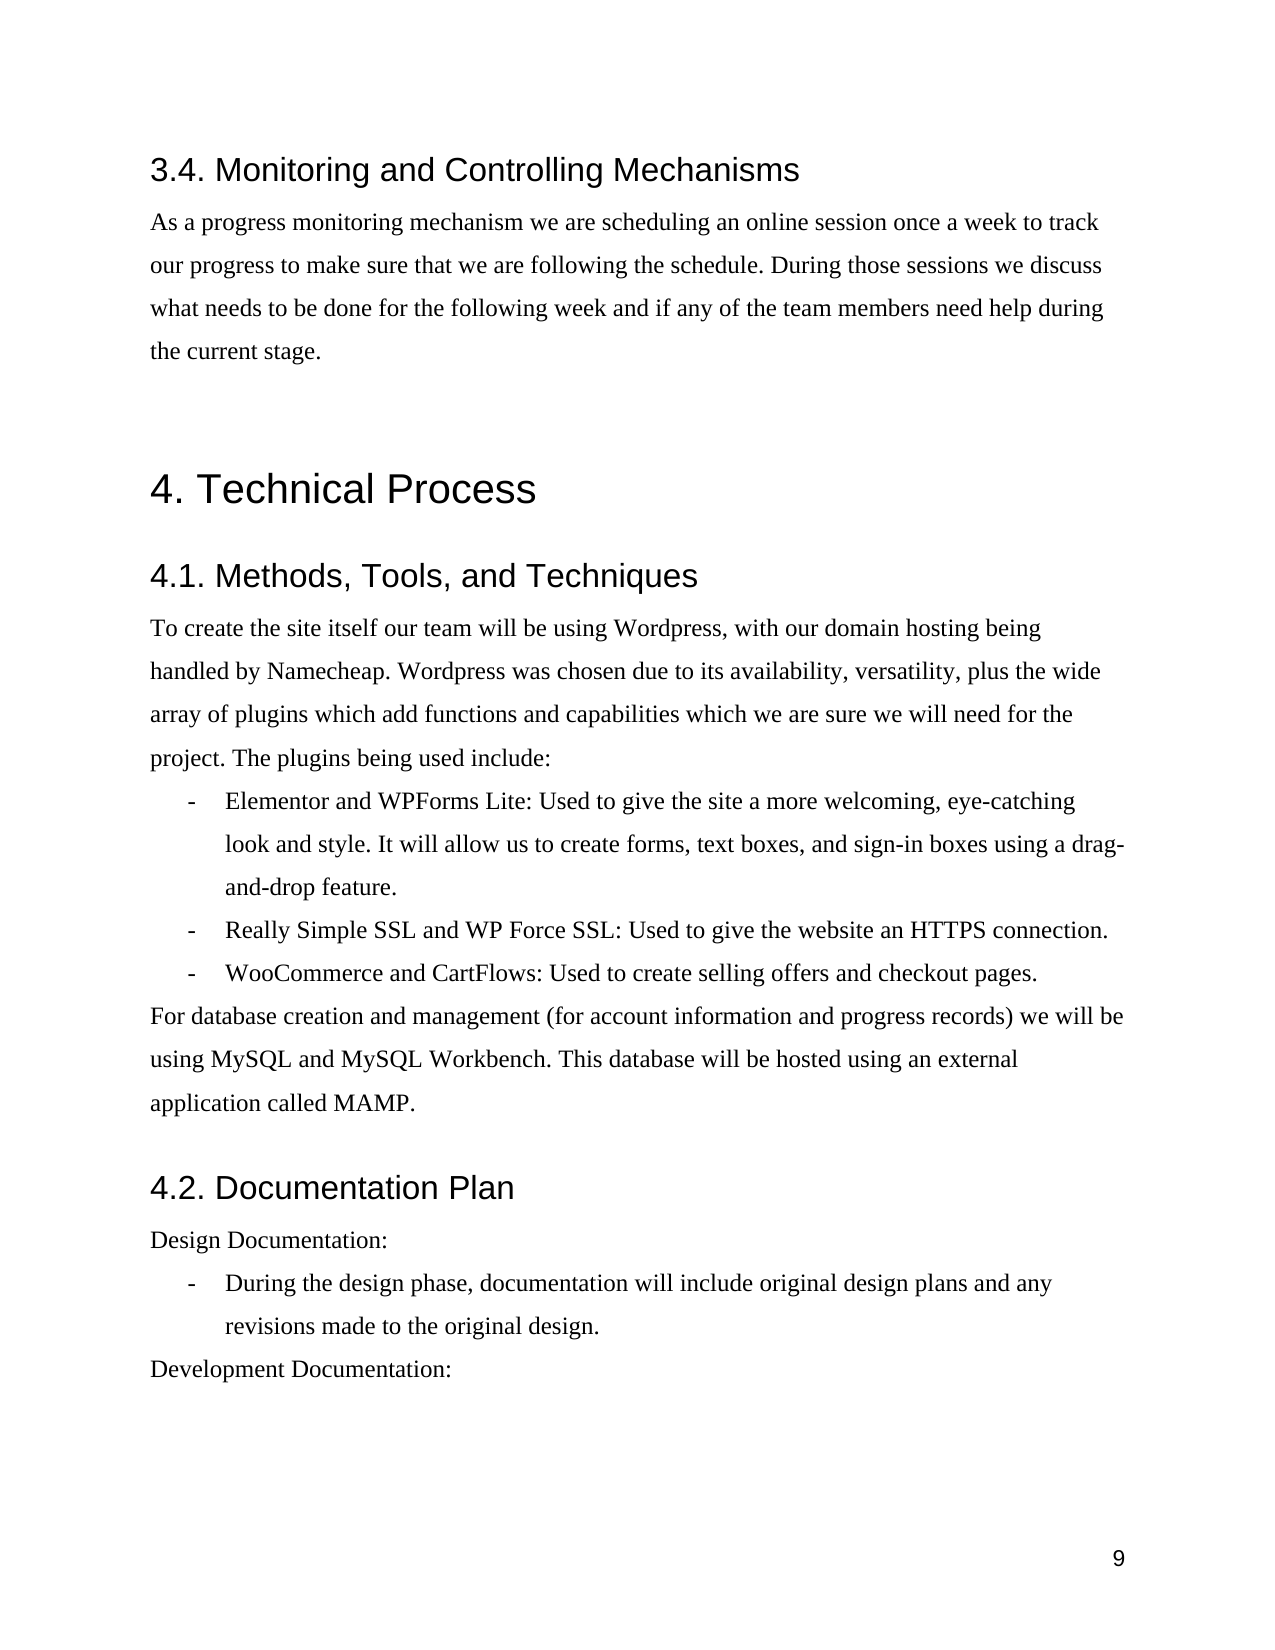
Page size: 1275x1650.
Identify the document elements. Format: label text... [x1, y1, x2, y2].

subtitle 4.1. Methods, Tools, and Techniques [150, 557, 1125, 595]
list Elementor and WPForms Lite: Used to give the site a more welcoming, eye-catching look and style. It will allow us to create forms, text boxes, and sign-in boxes using a drag-and-drop feature. [187, 786, 1125, 901]
subtitle 3.4. Monitoring and Controlling Mechanisms [150, 150, 1125, 188]
list WooCommerce and CartFlows: Used to create selling offers and checkout pages. [187, 958, 1125, 987]
subtitle 4. Technical Process [150, 464, 1125, 512]
text For database creation and management (for account information and progress records) we will be using MySQL and MySQL Workbench. This database will be hosted using an external application called MAMP. [150, 1001, 1125, 1116]
subtitle 4.2. Documentation Plan [150, 1168, 1125, 1207]
list During the design phase, documentation will include original design plans and any revisions made to the original design. [187, 1268, 1125, 1340]
list Really Simple SSL and WP Force SSL: Used to give the website an HTTPS connection. [187, 915, 1125, 944]
text Development Documentation: [150, 1354, 1125, 1383]
text Design Documentation: [150, 1225, 1125, 1254]
text As a progress monitoring mechanism we are scheduling an online session once a week to track our progress to make sure that we are following the schedule. During those sessions we discuss what needs to be done for the following week and if any of the team members need help during the current stage. [150, 207, 1125, 365]
text To create the site itself our team will be using Wordpress, with our domain hosting being handled by Namecheap. Wordpress was chosen due to its availability, versatility, plus the wide array of plugins which add functions and capabilities which we are sure we will need for the project. The plugins being used include: [150, 613, 1125, 771]
